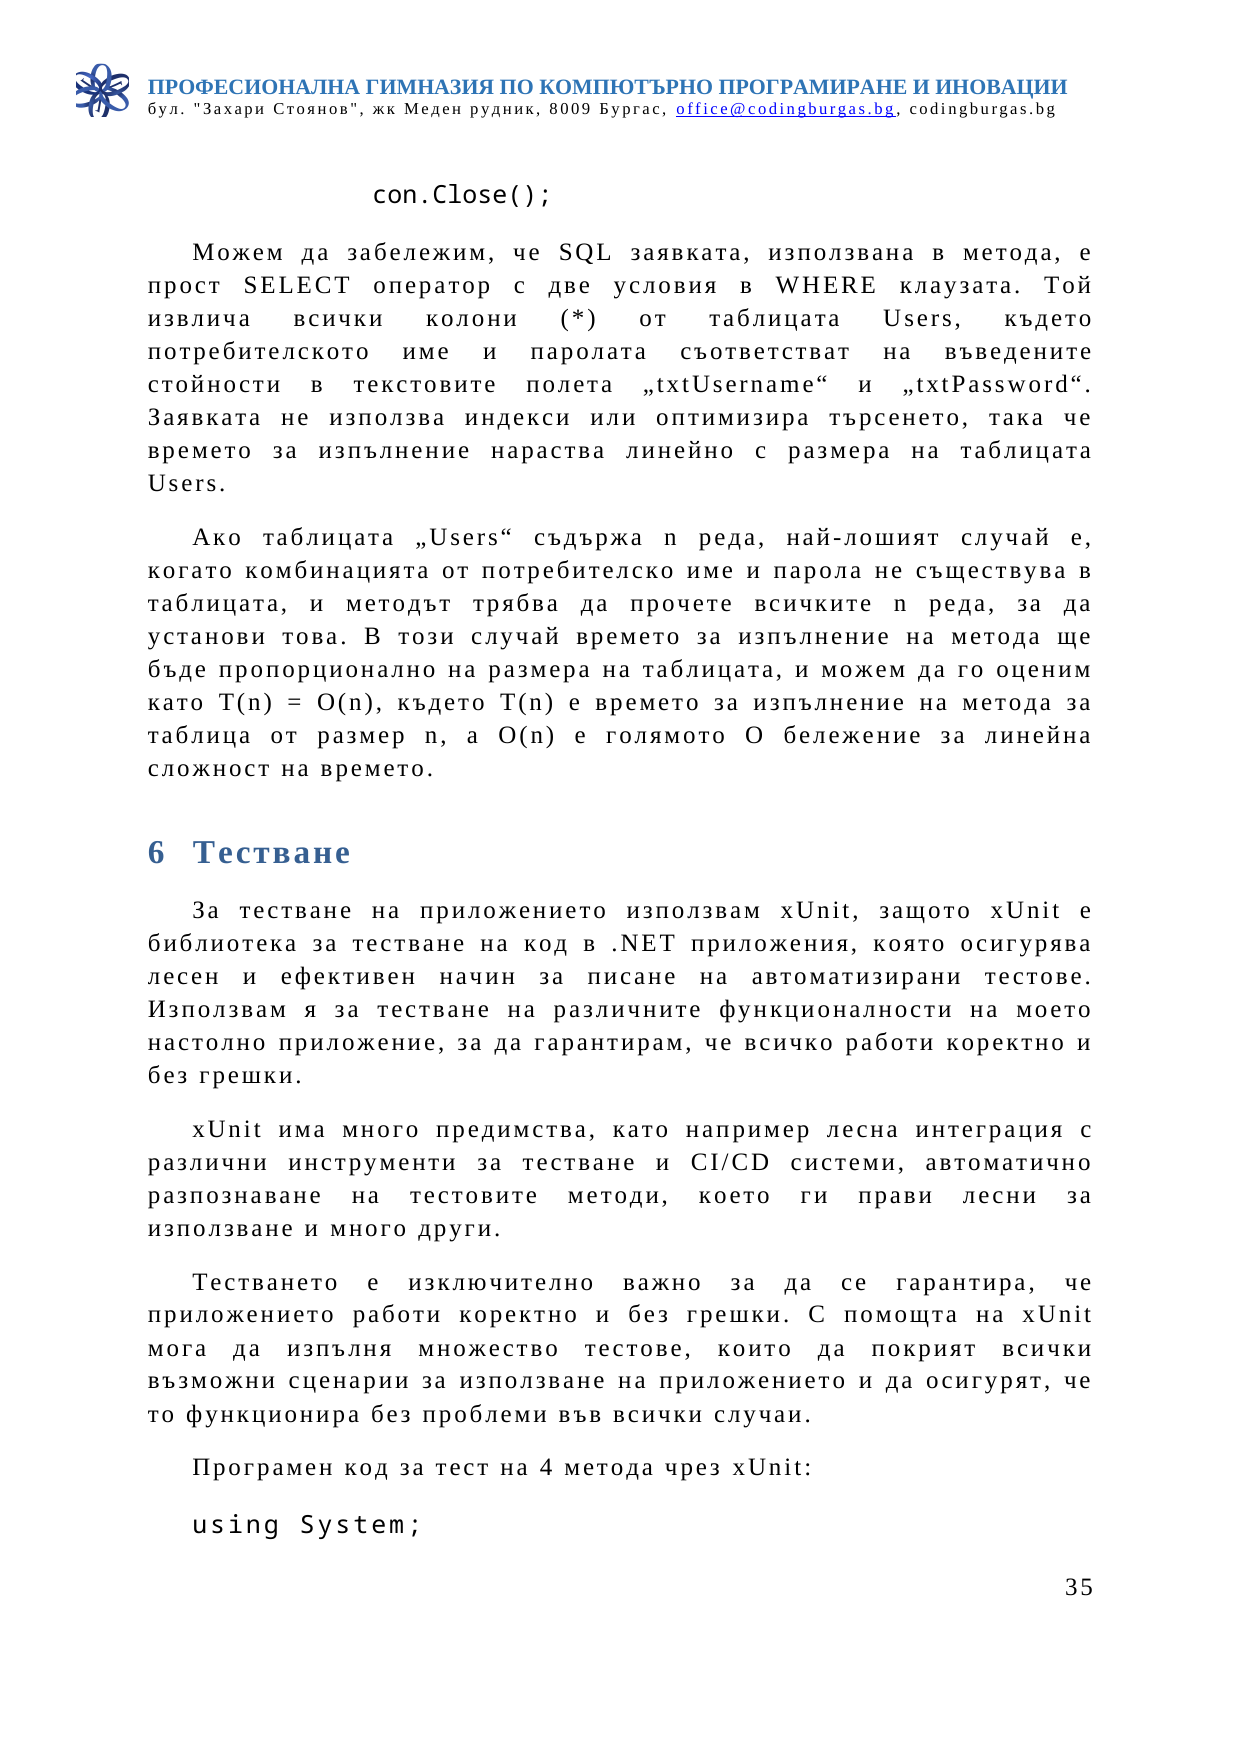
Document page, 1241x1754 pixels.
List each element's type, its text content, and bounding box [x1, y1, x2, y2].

text Можем да забележим, че SQL заявката, използвана в метода, е прост SELECT оператор с две условия в WHERE клаузата. Той извлича всички колони (*) от таблицата Users, където потребителското име и паролата съответстват на въведените стойности в текстовите полета „txtUsername“ и „txtPassword“. Заявката не използва индекси или оптимизира търсенето, така че времето за изпълнение нараства линейно с размера на таблицата Users. [148, 237, 1092, 497]
text Програмен код за тест на 4 метода чрез xUnit: [148, 1452, 1092, 1481]
text За тестване на приложението използвам xUnit, защото xUnit е библиотека за тестване на код в .NET приложения, която осигурява лесен и ефективен начин за писане на автоматизирани тестове. Използвам я за тестване на различните функционалности на моето настолно приложение, за да гарантирам, че всичко работи коректно и без грешки. [148, 895, 1092, 1088]
text Ако таблицата „Users“ съдържа n реда, най-лошият случай е, когато комбинацията от потребителско име и парола не съществува в таблицата, и методът трябва да прочете всичките n реда, за да установи това. В този случай времето за изпълнение на метода ще бъде пропорционално на размера на таблицата, и можем да го оценим като T(n) = O(n), където T(n) е времето за изпълнение на метода за таблица от размер n, а O(n) е голямото O бележение за линейна сложност на времето. [148, 522, 1092, 782]
picture [76, 63, 130, 117]
text con.Close(); [148, 177, 1092, 211]
text using System; [148, 1506, 1092, 1540]
subtitle Тестване [148, 836, 1092, 870]
text Тестването е изключително важно за да се гарантира, че приложението работи коректно и без грешки. С помощта на xUnit мога да изпълня множество тестове, които да покрият всички възможни сценарии за използване на приложението и да осигурят, че то функционира без проблеми във всички случаи. [148, 1267, 1092, 1427]
text xUnit има много предимства, като например лесна интеграция с различни инструменти за тестване и CI/CD системи, автоматично разпознаване на тестовите методи, което ги прави лесни за използване и много други. [148, 1114, 1092, 1241]
